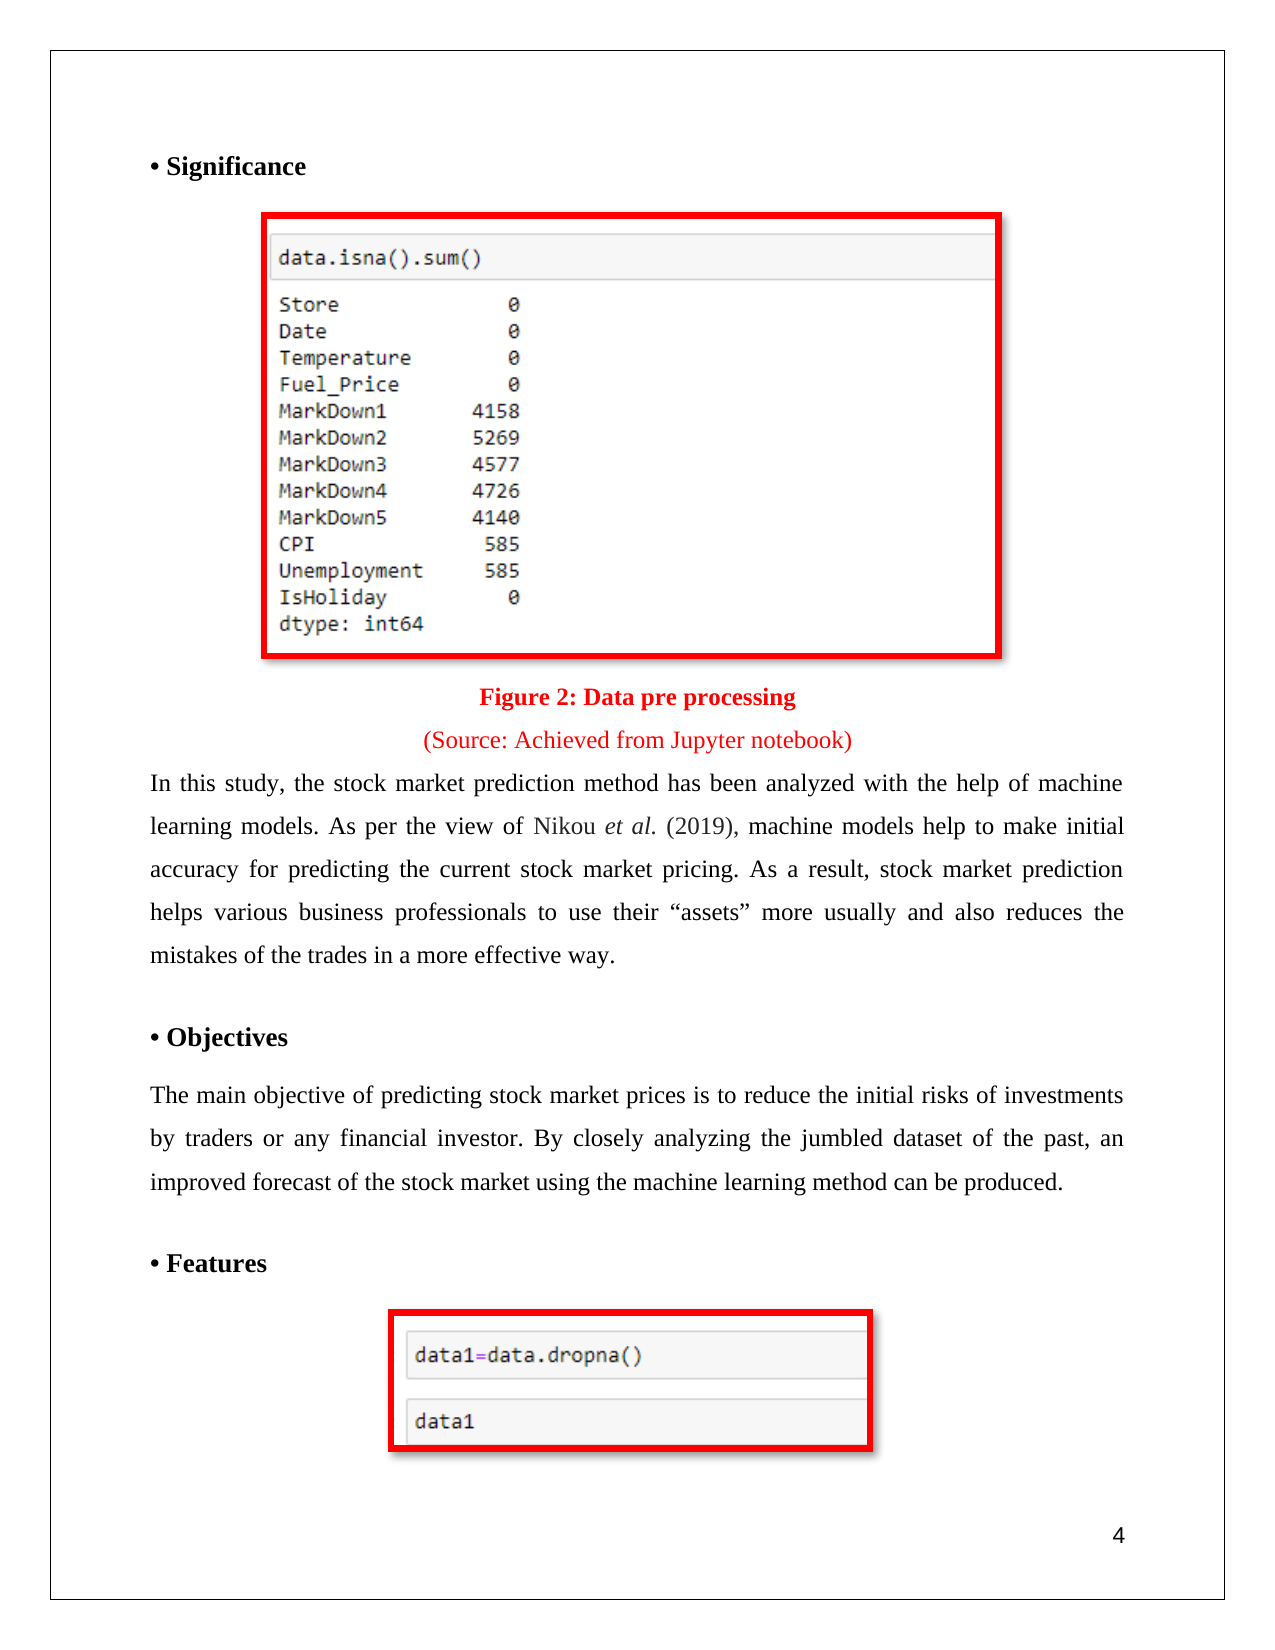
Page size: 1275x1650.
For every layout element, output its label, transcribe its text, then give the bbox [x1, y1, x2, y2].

picture [267, 219, 995, 653]
text In this study, the stock market prediction method has been analyzed with the help of machine learning models. As per the view of Nikou et al. (2019), machine models help to make initial accuracy for predicting the current stock market pricing. As a result, stock market prediction helps various business professionals to use their “assets” more usually and also reduces the mistakes of the trades in a more effective way. [150, 768, 1125, 969]
picture [394, 1316, 867, 1445]
text The main objective of predicting stock market prices is to reduce the initial risks of investments by traders or any financial investor. By closely analyzing the jumbled dataset of the past, an improved forecast of the stock market using the machine learning method can be produced. [150, 1080, 1125, 1195]
subtitle • Features [150, 1247, 1125, 1278]
subtitle • Objectives [150, 1021, 1125, 1052]
subtitle • Significance [150, 150, 1125, 181]
text (Source: Achieved from Jupyter notebook) [150, 725, 1125, 754]
text Figure 2: Data pre processing [150, 682, 1125, 711]
